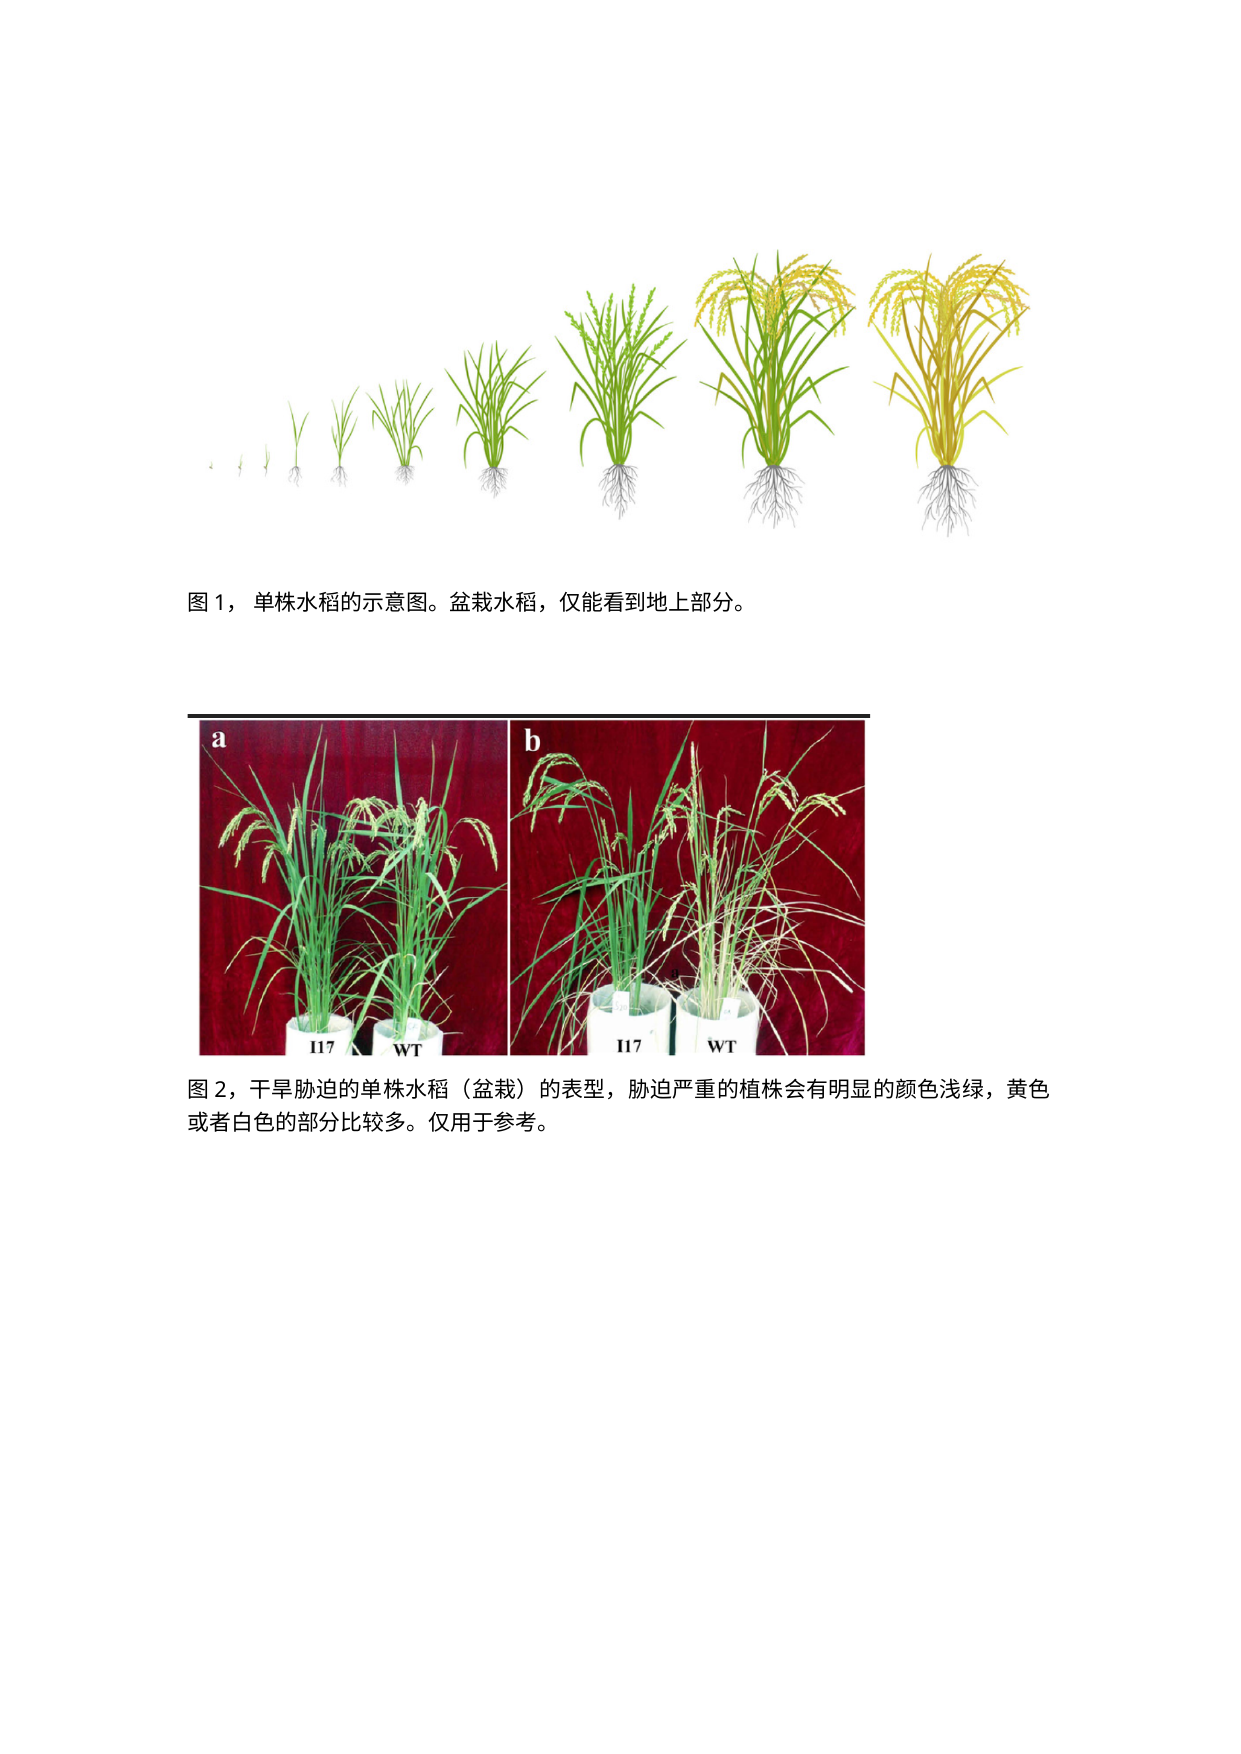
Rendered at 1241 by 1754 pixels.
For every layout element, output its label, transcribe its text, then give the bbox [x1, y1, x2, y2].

text 图1， 单株水稻的示意图。盆栽水稻，仅能看到地上部分。 [187, 584, 1053, 617]
picture [187, 194, 1053, 565]
text 图2，干旱胁迫的单株水稻（盆栽）的表型，胁迫严重的植株会有明显的颜色浅绿，黄色或者白色的部分比较多。仅用于参考。 [187, 1072, 1053, 1137]
picture [187, 714, 871, 1067]
